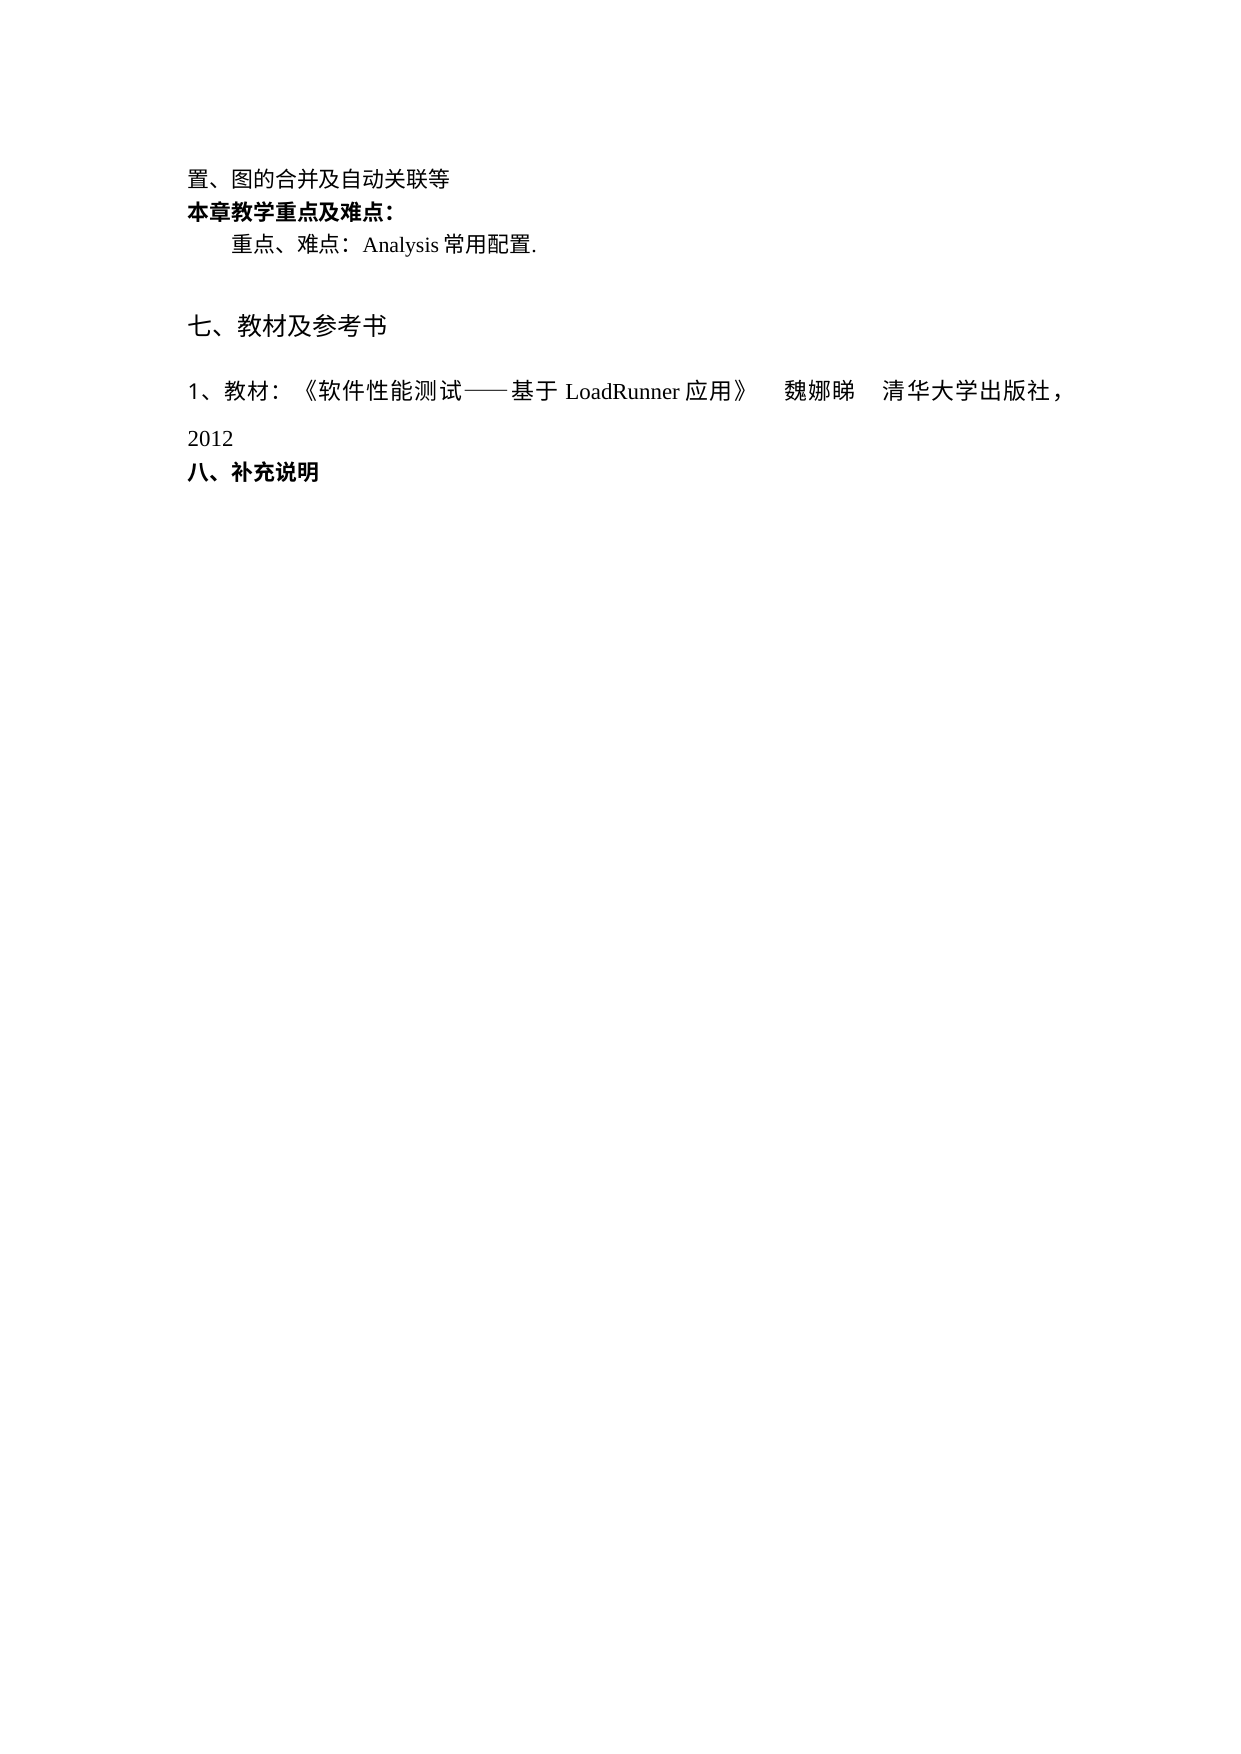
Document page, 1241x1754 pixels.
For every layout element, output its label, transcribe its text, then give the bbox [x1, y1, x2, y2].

text 七、教材及参考书 [187, 292, 1053, 357]
text 1、教材：《软件性能测试——基于LoadRunner应用》 魏娜睇 清华大学出版社，2012 [187, 357, 1053, 454]
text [187, 162, 1053, 194]
text 本章教学重点及难点： [187, 194, 1053, 227]
text 八、补充说明 [187, 454, 1053, 487]
text 重点、难点：Analysis常用配置. [187, 227, 1053, 259]
